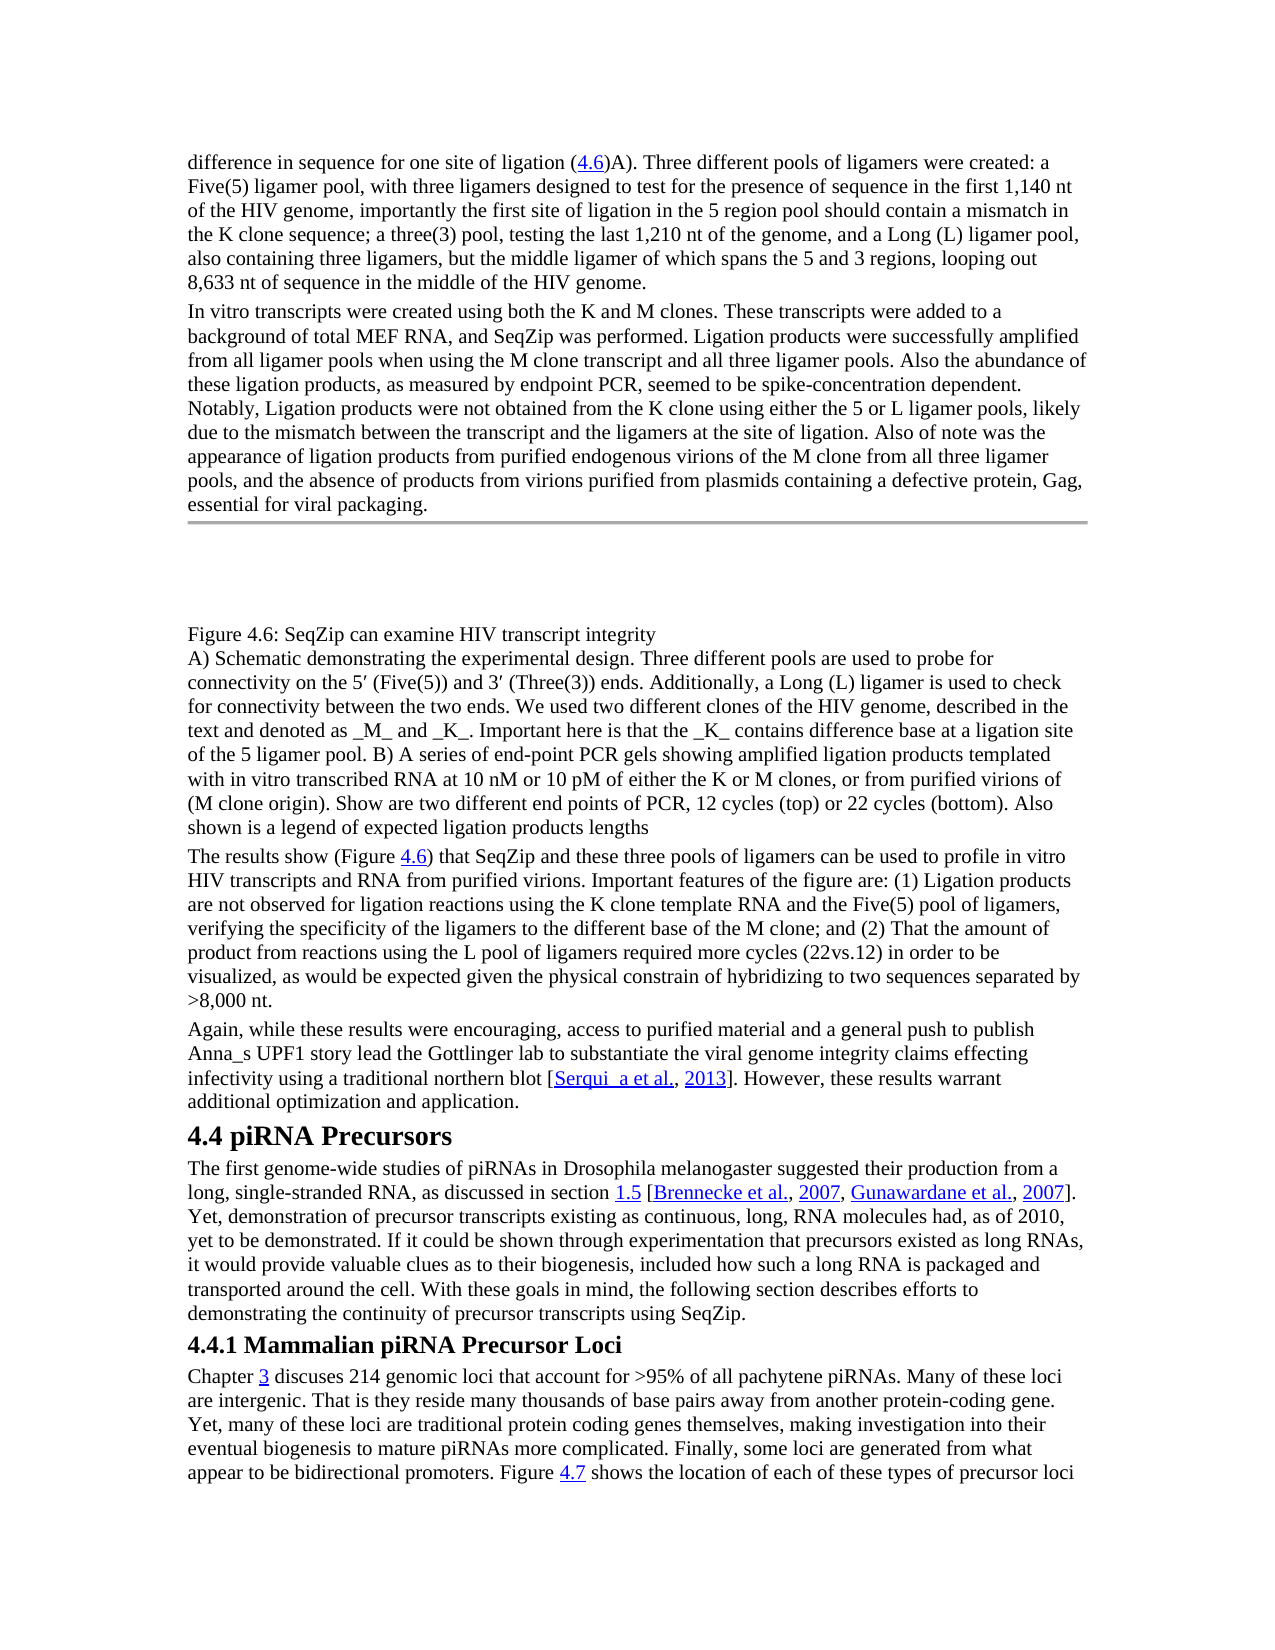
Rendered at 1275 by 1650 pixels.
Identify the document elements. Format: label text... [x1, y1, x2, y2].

subtitle 4.4.1 Mammalian piRNA Precursor Loci [187, 1330, 1087, 1358]
text The results show (Figure 4.6) that SeqZip and these three pools of ligamers can be used to profile in vitro HIV transcripts and RNA from purified virions. Important features of the figure are: (1) Ligation products are not observed for ligation reactions using the K clone template RNA and the Five(5) pool of ligamers, verifying the specificity of the ligamers to the different base of the M clone; and (2) That the amount of product from reactions using the L pool of ligamers required more cycles (22vs.12) in order to be visualized, as would be expected given the physical constrain of hybridizing to two sequences separated by >8,000 nt. [187, 844, 1087, 1012]
text The first genome-wide studies of piRNAs in Drosophila melanogaster suggested their production from a long, single-stranded RNA, as discussed in section 1.5 [Brennecke et al., 2007, Gunawardane et al., 2007]. Yet, demonstration of precursor transcripts existing as continuous, long, RNA molecules had, as of 2010, yet to be demonstrated. If it could be shown through experimentation that precursors existed as long RNAs, it would provide valuable clues as to their biogenesis, included how such a long RNA is packaged and transported around the cell. With these goals in mind, the following section describes efforts to demonstrating the continuity of precursor transcripts using SeqZip. [187, 1156, 1087, 1324]
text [187, 150, 1087, 294]
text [187, 1363, 1087, 1484]
text Figure 4.6: SeqZip can examine HIV transcript integrity A) Schematic demonstrating the experimental design. Three different pools are used to probe for connectivity on the 5′ (Five(5)) and 3′ (Three(3)) ends. Additionally, a Long (L) ligamer is used to check for connectivity between the two ends. We used two different clones of the HIV genome, described in the text and denoted as _M_ and _K_. Important here is that the _K_ contains difference base at a ligation site of the 5 ligamer pool. B) A series of end-point PCR gels showing amplified ligation products templated with in vitro transcribed RNA at 10 nM or 10 pM of either the K or M clones, or from purified virions of (M clone origin). Show are two different end points of PCR, 12 cycles (top) or 22 cycles (bottom). Also shown is a legend of expected ligation products lengths [187, 622, 1087, 839]
text In vitro transcripts were created using both the K and M clones. These transcripts were added to a background of total MEF RNA, and SeqZip was performed. Ligation products were successfully amplified from all ligamer pools when using the M clone transcript and all three ligamer pools. Also the abundance of these ligation products, as measured by endpoint PCR, seemed to be spike-concentration dependent. Notably, Ligation products were not obtained from the K clone using either the 5 or L ligamer pools, likely due to the mismatch between the transcript and the ligamers at the site of ligation. Also of note was the appearance of ligation products from purified endogenous virions of the M clone from all three ligamer pools, and the absence of products from virions purified from plasmids containing a defective protein, Gag, essential for viral packaging. [187, 299, 1087, 516]
text Again, while these results were encouraging, access to purified material and a general push to publish Anna_s UPF1 story lead the Gottlinger lab to substantiate the viral genome integrity claims effecting infectivity using a traditional northern blot [Serqui_a et al., 2013]. However, these results warrant additional optimization and application. [187, 1017, 1087, 1113]
subtitle 4.4 piRNA Precursors [187, 1119, 1087, 1151]
